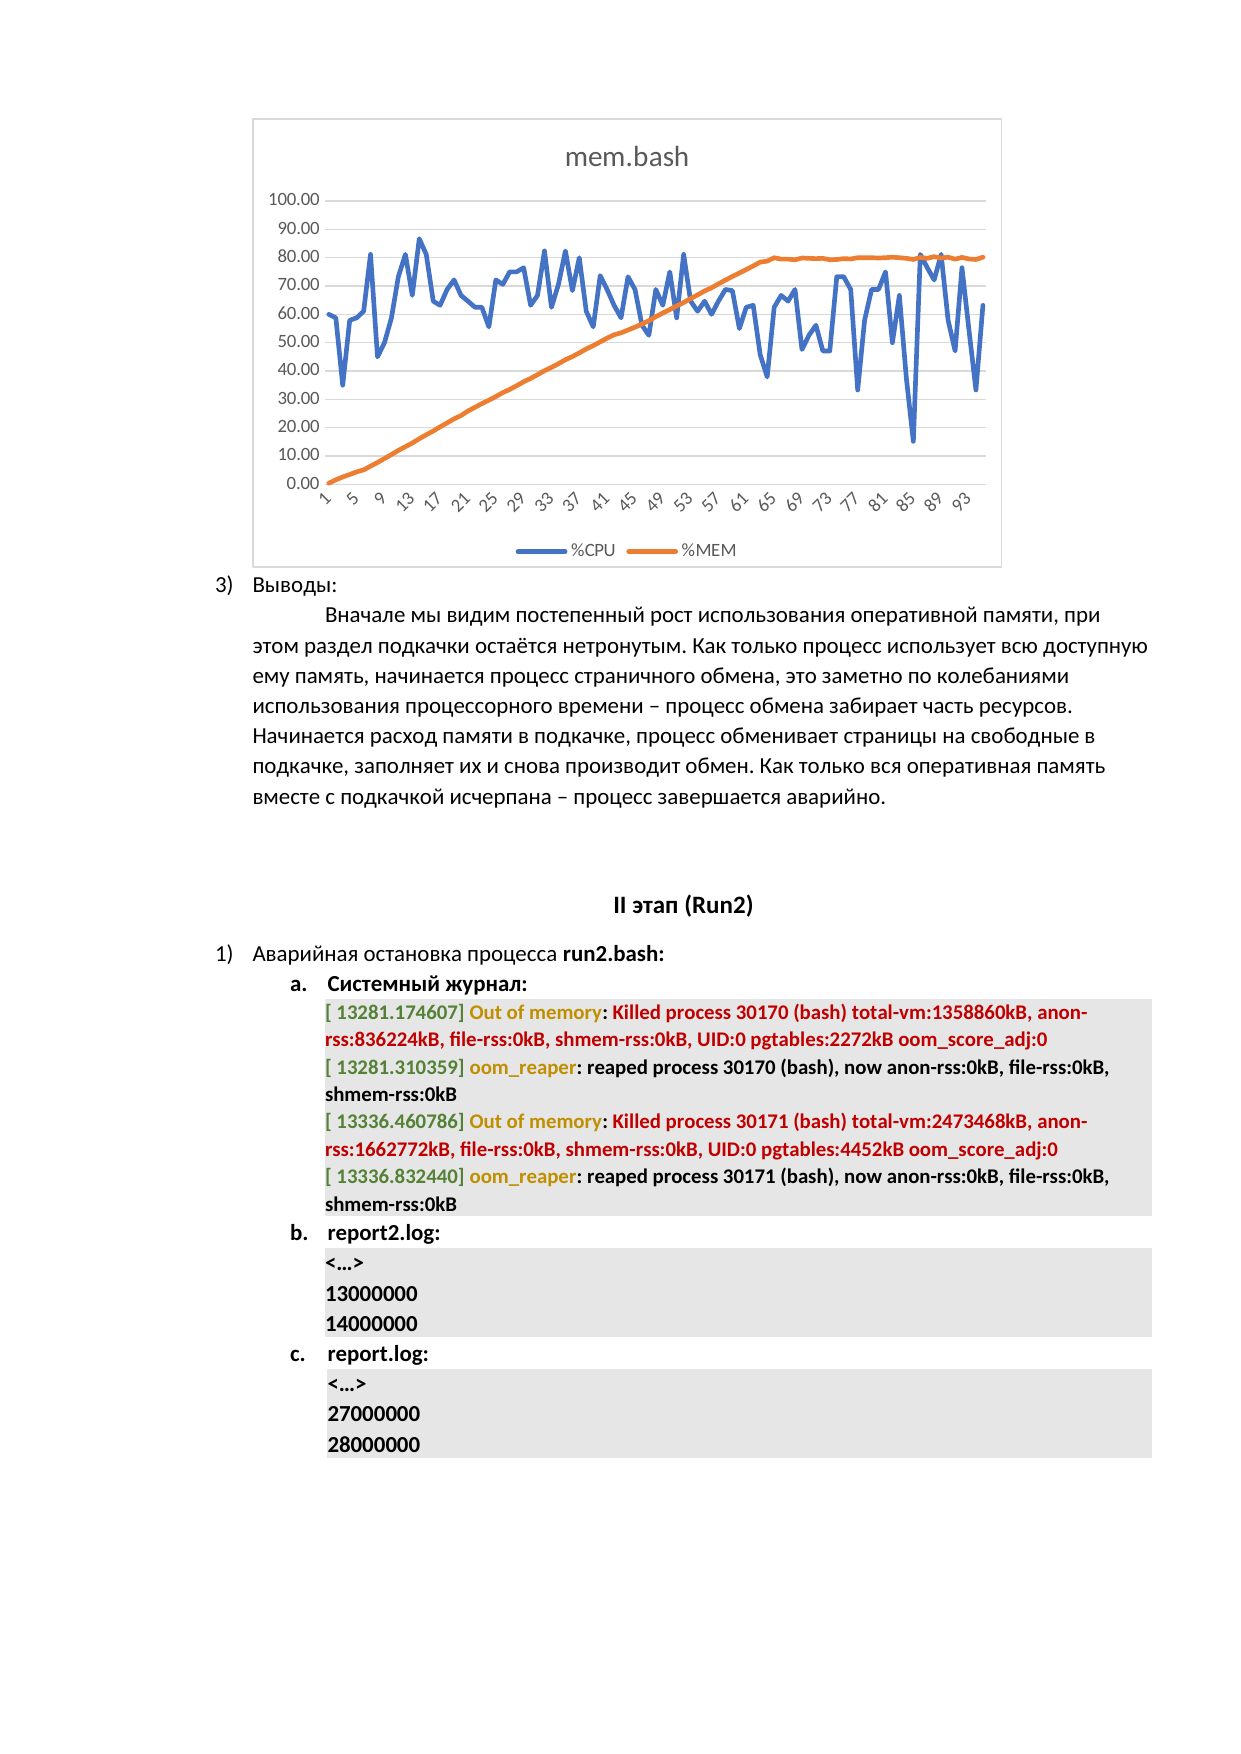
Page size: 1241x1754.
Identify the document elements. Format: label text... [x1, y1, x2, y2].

list [ 13281.174607] Out of memory: Killed process 30170 (bash) total-vm:1358860kB, anon-rss:836224kB, file-rss:0kB, shmem-rss:0kB, UID:0 pgtables:2272kB oom_score_adj:0 [ 13281.310359] oom_reaper: reaped process 30170 (bash), now anon-rss:0kB, file-rss:0kB, shmem-rss:0kB [325, 999, 1152, 1107]
list 28000000 [327, 1430, 1152, 1458]
list <…> [327, 1369, 1152, 1397]
list [ 13336.460786] Out of memory: Killed process 30171 (bash) total-vm:2473468kB, anon-rss:1662772kB, file-rss:0kB, shmem-rss:0kB, UID:0 pgtables:4452kB oom_score_adj:0 [ 13336.832440] oom_reaper: reaped process 30171 (bash), now anon-rss:0kB, file-rss:0kB, shmem-rss:0kB [325, 1109, 1152, 1216]
list 14000000 [325, 1309, 1152, 1337]
list report.log: [290, 1339, 1152, 1367]
list report2.log: [290, 1218, 1152, 1246]
text II этап (Run2) [215, 889, 1152, 919]
list 13000000 [325, 1279, 1152, 1307]
list Системный журнал: [290, 969, 1152, 997]
list 27000000 [327, 1399, 1152, 1427]
list <…> [325, 1248, 1152, 1276]
list Аварийная остановка процесса run2.bash: [215, 939, 1152, 967]
list Выводы: [215, 570, 1152, 598]
list Вначале мы видим постепенный рост использования оперативной памяти, при этом раздел подкачки остаётся нетронутым. Как только процесс использует всю доступную ему память, начинается процесс страничного обмена, это заметно по колебаниями использования процессорного времени – процесс обмена забирает часть ресурсов. Начинается расход памяти в подкачке, процесс обменивает страницы на свободные в подкачке, заполняет их и снова производит обмен. Как только вся оперативная память вместе с подкачкой исчерпана – процесс завершается аварийно. [252, 601, 1152, 810]
